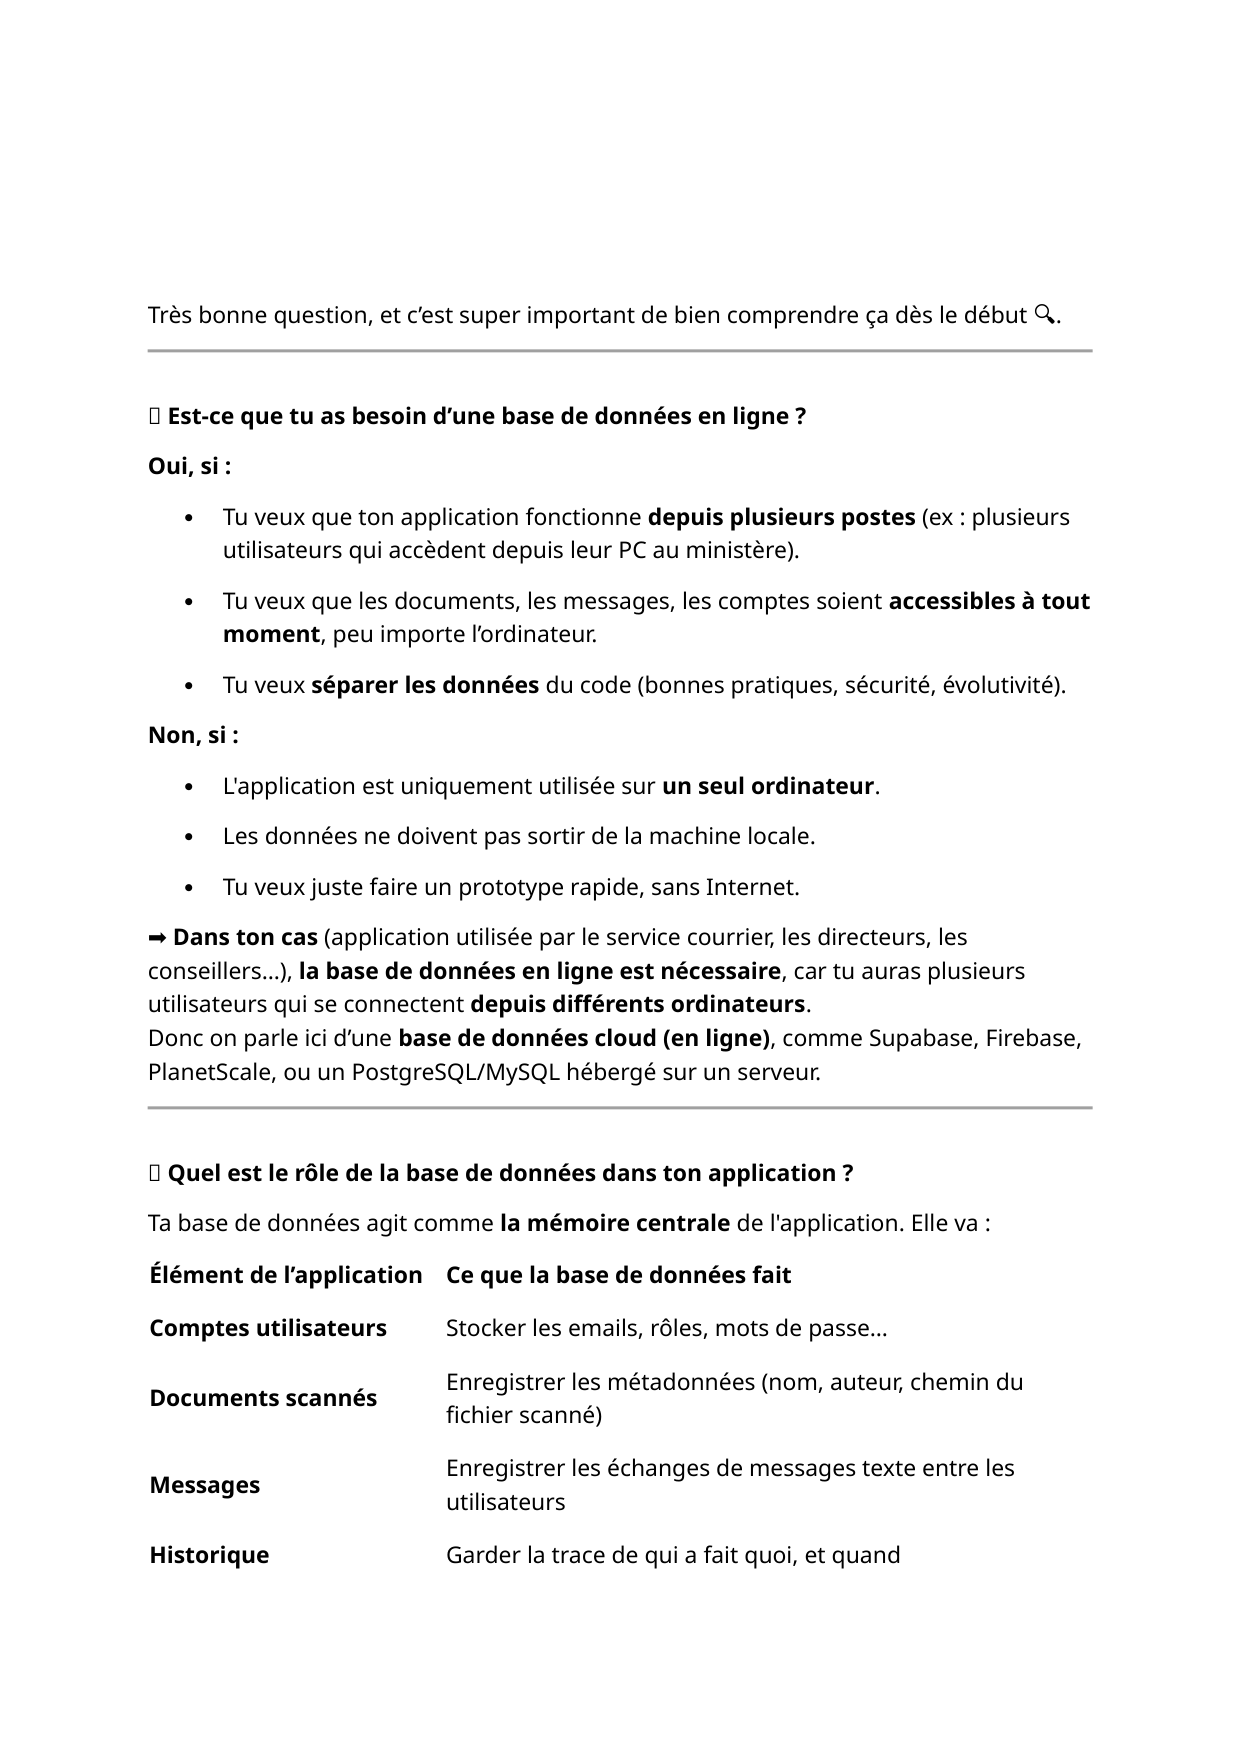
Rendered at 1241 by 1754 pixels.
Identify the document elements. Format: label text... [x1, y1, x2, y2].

list Les données ne doivent pas sortir de la machine locale. [185, 820, 1093, 851]
text Non, si : [148, 719, 1093, 751]
table_cell Comptes utilisateurs [148, 1311, 444, 1364]
table_cell Enregistrer les métadonnées (nom, auteur, chemin du fichier scanné) [444, 1364, 1093, 1451]
table_header Élément de l’application [148, 1258, 444, 1311]
list Tu veux juste faire un prototype rapide, sans Internet. [185, 871, 1093, 902]
table_cell Documents scannés [148, 1364, 444, 1451]
text Oui, si : [148, 450, 1093, 481]
list Tu veux séparer les données du code (bonnes pratiques, sécurité, évolutivité). [185, 669, 1093, 700]
text ➡️ Dans ton cas (application utilisée par le service courrier, les directeurs, les conseillers…), la base de données en ligne est nécessaire, car tu auras plusieurs utilisateurs qui se connectent depuis différents ordinateurs. Donc on parle ici d’une base de données cloud (en ligne), comme Supabase, Firebase, PlanetScale, ou un PostgreSQL/MySQL hébergé sur un serveur. [148, 921, 1093, 1087]
table_cell Historique [148, 1538, 444, 1591]
text 🎯 Quel est le rôle de la base de données dans ton application ? [148, 1157, 1093, 1188]
text Ta base de données agit comme la mémoire centrale de l'application. Elle va : [148, 1207, 1093, 1238]
list Tu veux que ton application fonctionne depuis plusieurs postes (ex : plusieurs utilisateurs qui accèdent depuis leur PC au ministère). [185, 501, 1093, 566]
table_header Ce que la base de données fait [444, 1258, 1093, 1311]
list Tu veux que les documents, les messages, les comptes soient accessibles à tout moment, peu importe l’ordinateur. [185, 585, 1093, 650]
table_cell Garder la trace de qui a fait quoi, et quand [444, 1538, 1093, 1591]
table_cell Stocker les emails, rôles, mots de passe… [444, 1311, 1093, 1364]
text Très bonne question, et c’est super important de bien comprendre ça dès le début 🔍. [148, 299, 1093, 330]
table_cell Messages [148, 1451, 444, 1538]
text ✅ Est-ce que tu as besoin d’une base de données en ligne ? [148, 400, 1093, 431]
table_cell Enregistrer les échanges de messages texte entre les utilisateurs [444, 1451, 1093, 1538]
list L'application est uniquement utilisée sur un seul ordinateur. [185, 770, 1093, 801]
